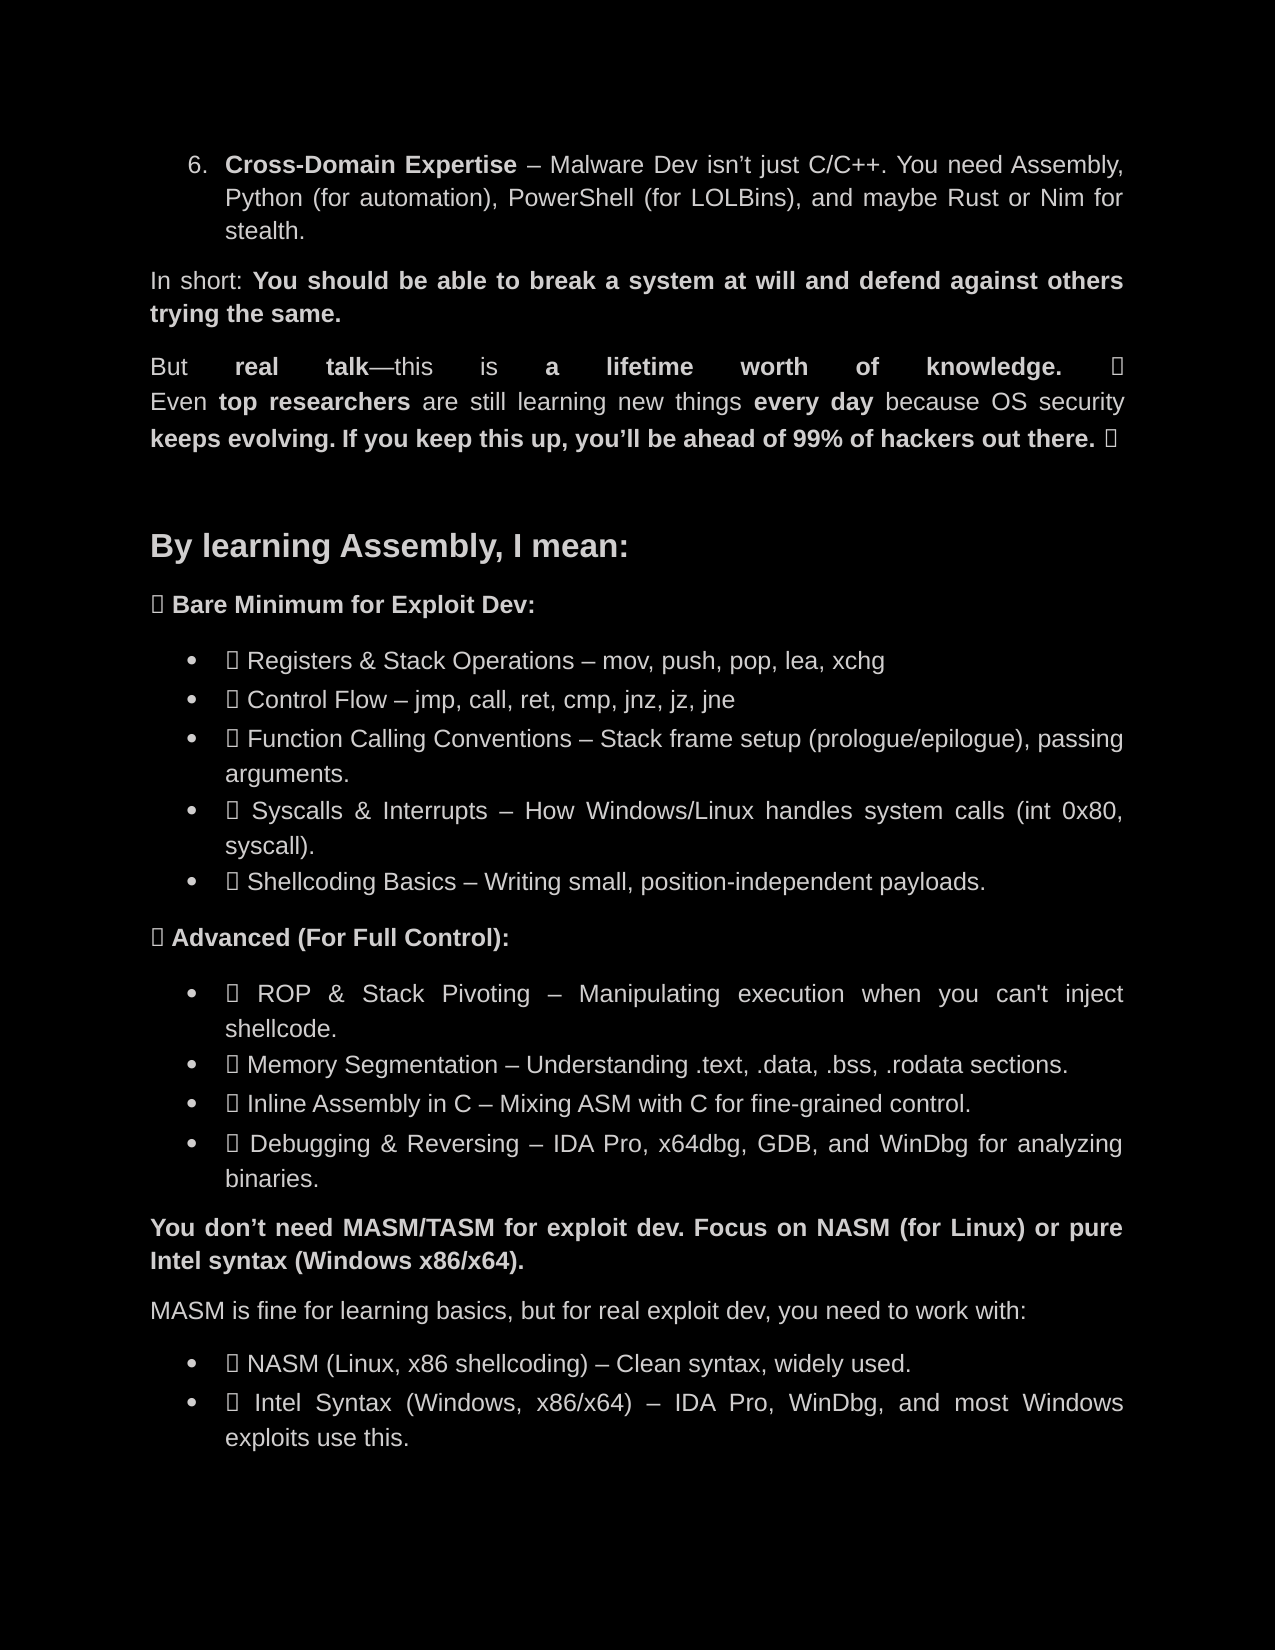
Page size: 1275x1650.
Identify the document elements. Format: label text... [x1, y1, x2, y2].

list ✅ NASM (Linux, x86 shellcoding) – Clean syntax, widely used. [187, 1346, 1125, 1380]
list ✅ Inline Assembly in C – Mixing ASM with C for fine-grained control. [187, 1086, 1125, 1120]
list Cross-Domain Expertise – Malware Dev isn’t just C/C++. You need Assembly, Python (for automation), PowerShell (for LOLBins), and maybe Rust or Nim for stealth. [187, 150, 1125, 245]
list ✅ Intel Syntax (Windows, x86/x64) – IDA Pro, WinDbg, and most Windows exploits use this. [187, 1385, 1125, 1452]
list ✅ Function Calling Conventions – Stack frame setup (prologue/epilogue), passing arguments. [187, 721, 1125, 788]
text 💀 Bare Minimum for Exploit Dev: [150, 587, 1125, 621]
list ✅ Registers & Stack Operations – mov, push, pop, lea, xchg [187, 643, 1125, 677]
text 🔥 Advanced (For Full Control): [150, 920, 1125, 954]
text In short: You should be able to break a system at will and defend against others trying the same. [150, 266, 1125, 327]
text MASM is fine for learning basics, but for real exploit dev, you need to work with: [150, 1296, 1125, 1325]
text You don’t need MASM/TASM for exploit dev. Focus on NASM (for Linux) or pure Intel syntax (Windows x86/x64). [150, 1213, 1125, 1275]
text But real talk—this is a lifetime worth of knowledge. 💀 Even top researchers are still learning new things every day because OS security keeps evolving. If you keep this up, you’ll be ahead of 99% of hackers out there. 🔥 [150, 348, 1125, 455]
list ✅ Control Flow – jmp, call, ret, cmp, jnz, jz, jne [187, 682, 1125, 716]
list ✅ Syscalls & Interrupts – How Windows/Linux handles system calls (int 0x80, syscall). [187, 792, 1125, 859]
list ✅ Debugging & Reversing – IDA Pro, x64dbg, GDB, and WinDbg for analyzing binaries. [187, 1125, 1125, 1192]
list ✅ ROP & Stack Pivoting – Manipulating execution when you can't inject shellcode. [187, 976, 1125, 1043]
list ✅ Memory Segmentation – Understanding .text, .data, .bss, .rodata sections. [187, 1047, 1125, 1081]
text By learning Assembly, I mean: [150, 526, 1125, 564]
list ✅ Shellcoding Basics – Writing small, position-independent payloads. [187, 864, 1125, 898]
